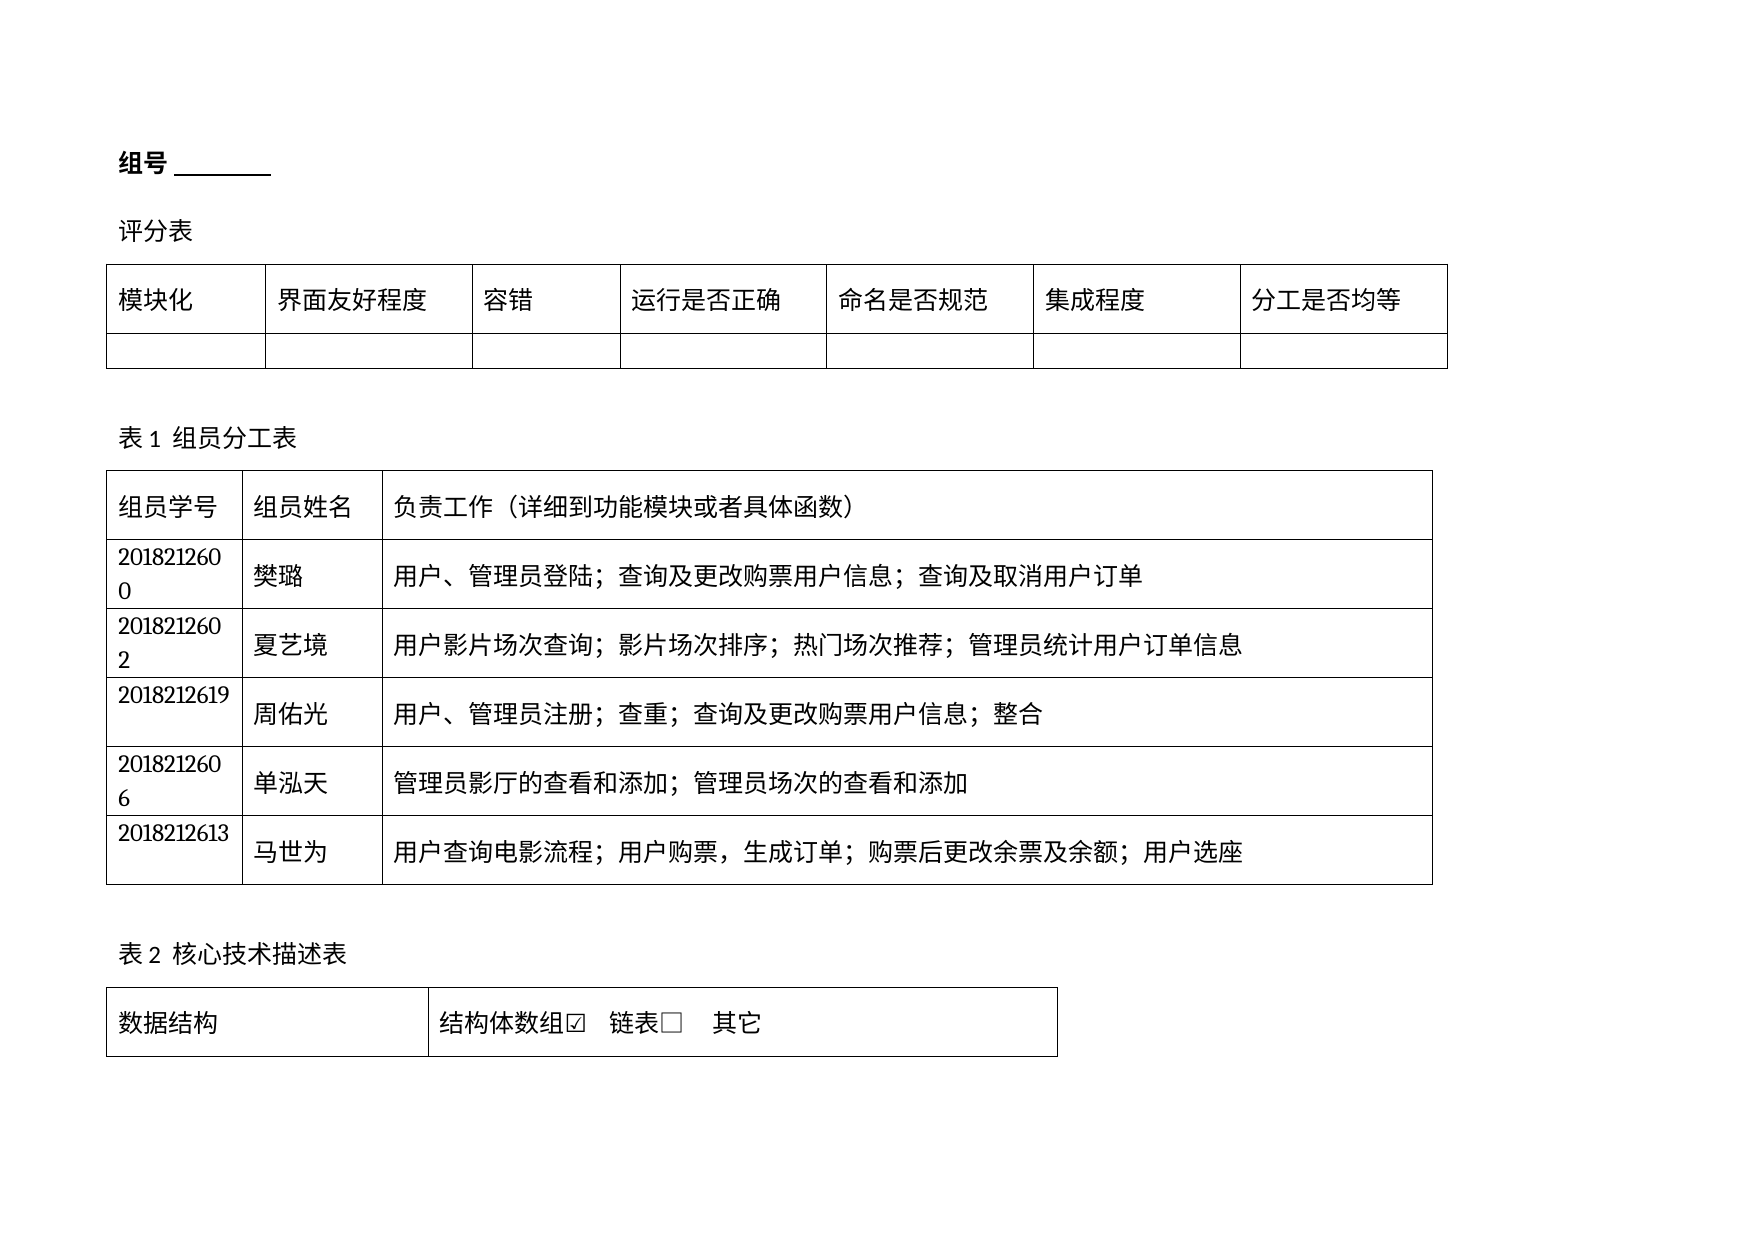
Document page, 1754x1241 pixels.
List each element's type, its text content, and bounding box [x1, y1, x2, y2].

table_cell 用户、管理员注册；查重；查询及更改购票用户信息；整合 [383, 678, 1432, 746]
table_header 容错 [473, 265, 620, 332]
table_cell 2018212602 [107, 609, 242, 677]
table_cell [1034, 334, 1240, 367]
table_cell 周佑光 [243, 678, 382, 746]
table_cell 用户查询电影流程；用户购票，生成订单；购票后更改余票及余额；用户选座 [383, 816, 1432, 884]
text 表1 组员分工表 [118, 402, 1636, 470]
table_cell [266, 334, 472, 367]
table_cell [107, 334, 265, 367]
table_cell [473, 334, 620, 367]
table_header 界面友好程度 [266, 265, 472, 332]
text 评分表 [118, 196, 1636, 263]
table_header 模块化 [107, 265, 265, 332]
table_cell 樊璐 [243, 540, 382, 608]
table_cell 马世为 [243, 816, 382, 884]
table_cell 管理员影厅的查看和添加；管理员场次的查看和添加 [383, 747, 1432, 815]
text 表2 核心技术描述表 [118, 919, 1636, 987]
table_cell 夏艺境 [243, 609, 382, 677]
table_cell 2018212600 [107, 540, 242, 608]
table_header 集成程度 [1034, 265, 1240, 332]
table_cell [621, 334, 826, 367]
table_header 数据结构 [107, 988, 428, 1056]
table_header 结构体数组☑ 链表□ 其它 [429, 988, 1057, 1056]
table_cell 单泓天 [243, 747, 382, 815]
table_header 分工是否均等 [1241, 265, 1447, 332]
table_cell 用户影片场次查询；影片场次排序；热门场次推荐；管理员统计用户订单信息 [383, 609, 1432, 677]
table_cell [827, 334, 1033, 367]
table_cell 2018212613 [107, 816, 242, 884]
table_header 负责工作（详细到功能模块或者具体函数） [383, 471, 1432, 539]
table_header 运行是否正确 [621, 265, 826, 332]
table_cell 2018212606 [107, 747, 242, 815]
table_cell [1241, 334, 1447, 367]
table_cell 2018212619 [107, 678, 242, 746]
table_cell 用户、管理员登陆；查询及更改购票用户信息；查询及取消用户订单 [383, 540, 1432, 608]
text 组号 [118, 128, 1636, 196]
table_header 组员姓名 [243, 471, 382, 539]
table_header 命名是否规范 [827, 265, 1033, 332]
table_header 组员学号 [107, 471, 242, 539]
